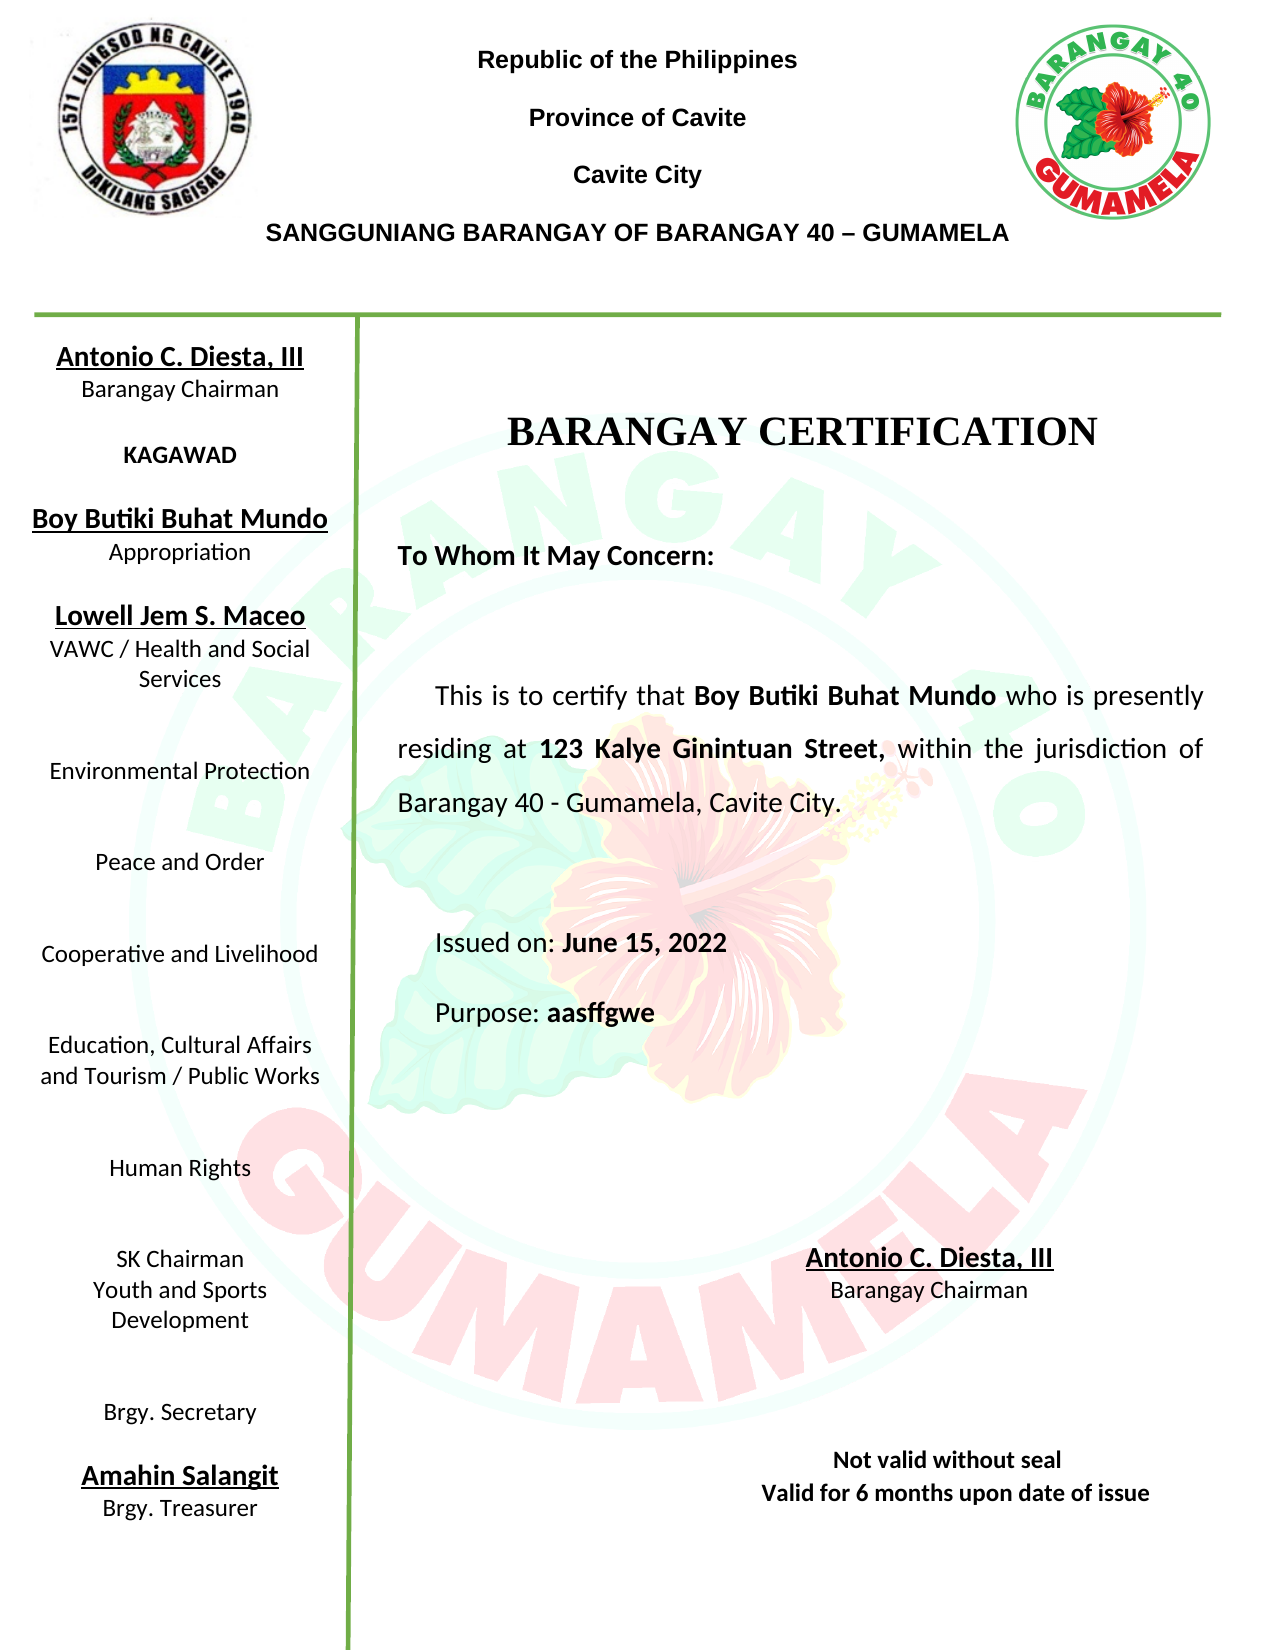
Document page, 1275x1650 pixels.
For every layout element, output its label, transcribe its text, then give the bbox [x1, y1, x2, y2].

text Brgy. Secretary [30, 1396, 330, 1426]
text Barangay Chairman [30, 373, 330, 404]
text This is to certify that Boy Butiki Buhat Mundo who is presently residing at 123 Kalye Ginintuan Street, within the jurisdiction of Barangay 40 - Gumamela, Cavite City. [397, 677, 1204, 819]
text Boy Butiki Buhat Mundo [30, 501, 330, 536]
text Education, Cultural Affairs and Tourism / Public Works [30, 1030, 330, 1091]
text Youth and Sports Development [30, 1274, 330, 1335]
text Antonio C. Diesta, III [30, 338, 330, 373]
text Cooperative and Livelihood [30, 938, 330, 969]
table_header Antonio C. Diesta, III Barangay Chairman [728, 1239, 1131, 1305]
text Lowell Jem S. Maceo [30, 597, 330, 633]
text Not valid without seal [360, 1444, 1245, 1475]
text Peace and Order [30, 847, 330, 877]
text SK Chairman [30, 1243, 330, 1274]
picture [1007, 14, 1219, 226]
text BARANGAY CERTIFICATION [360, 406, 1245, 454]
text Issued on: June 15, 2022 [397, 924, 1204, 960]
text Amahin Salangit [30, 1457, 330, 1493]
text Valid for 6 months upon date of issue [360, 1477, 1245, 1508]
text KAGAWAD [30, 439, 330, 470]
picture [29, 5, 258, 218]
text Human Rights [30, 1152, 330, 1182]
text VAWC / Health and Social Services [30, 633, 330, 694]
text Brgy. Treasurer [30, 1493, 330, 1523]
text Environmental Protection [30, 755, 330, 786]
text To Whom It May Concern: [360, 537, 1245, 572]
text Purpose: aasffgwe [360, 994, 1245, 1030]
text Appropriation [30, 536, 330, 567]
